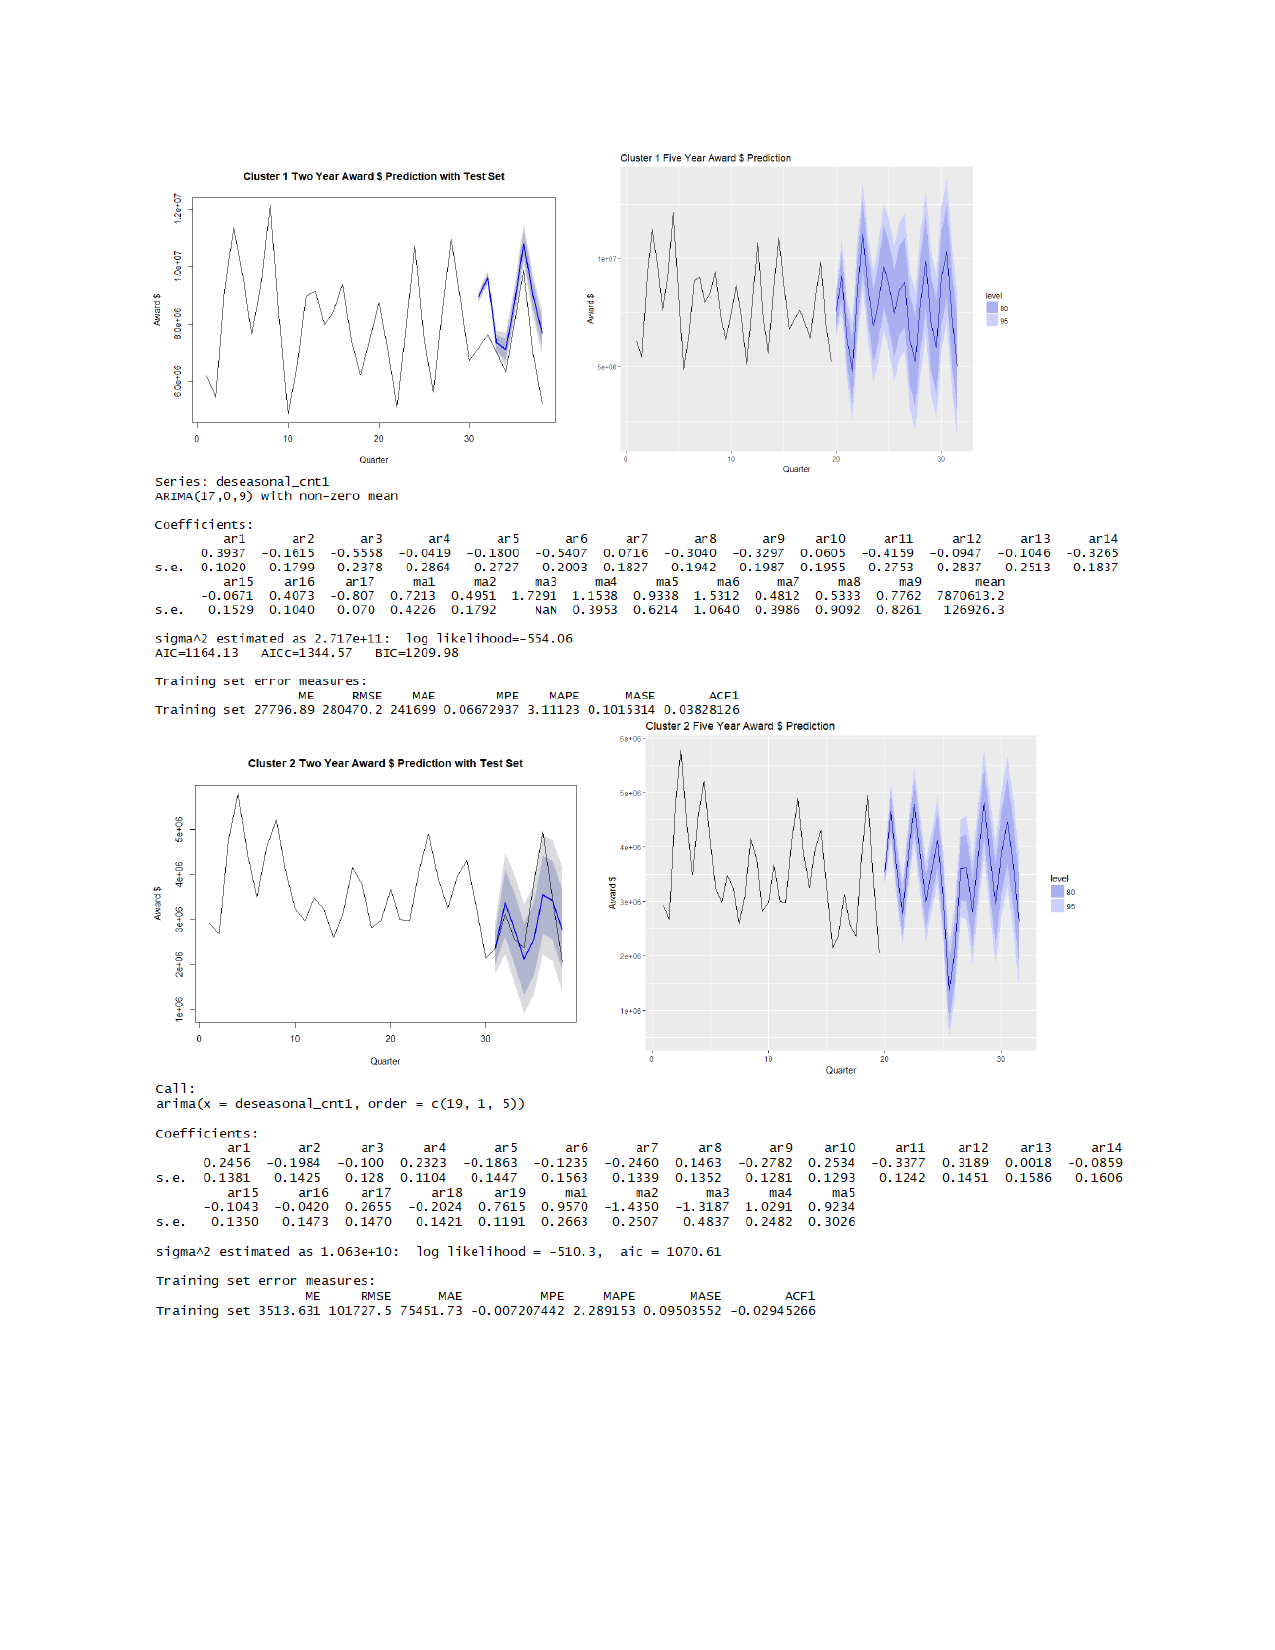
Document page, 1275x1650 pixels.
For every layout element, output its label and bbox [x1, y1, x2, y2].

picture [150, 150, 1125, 1319]
